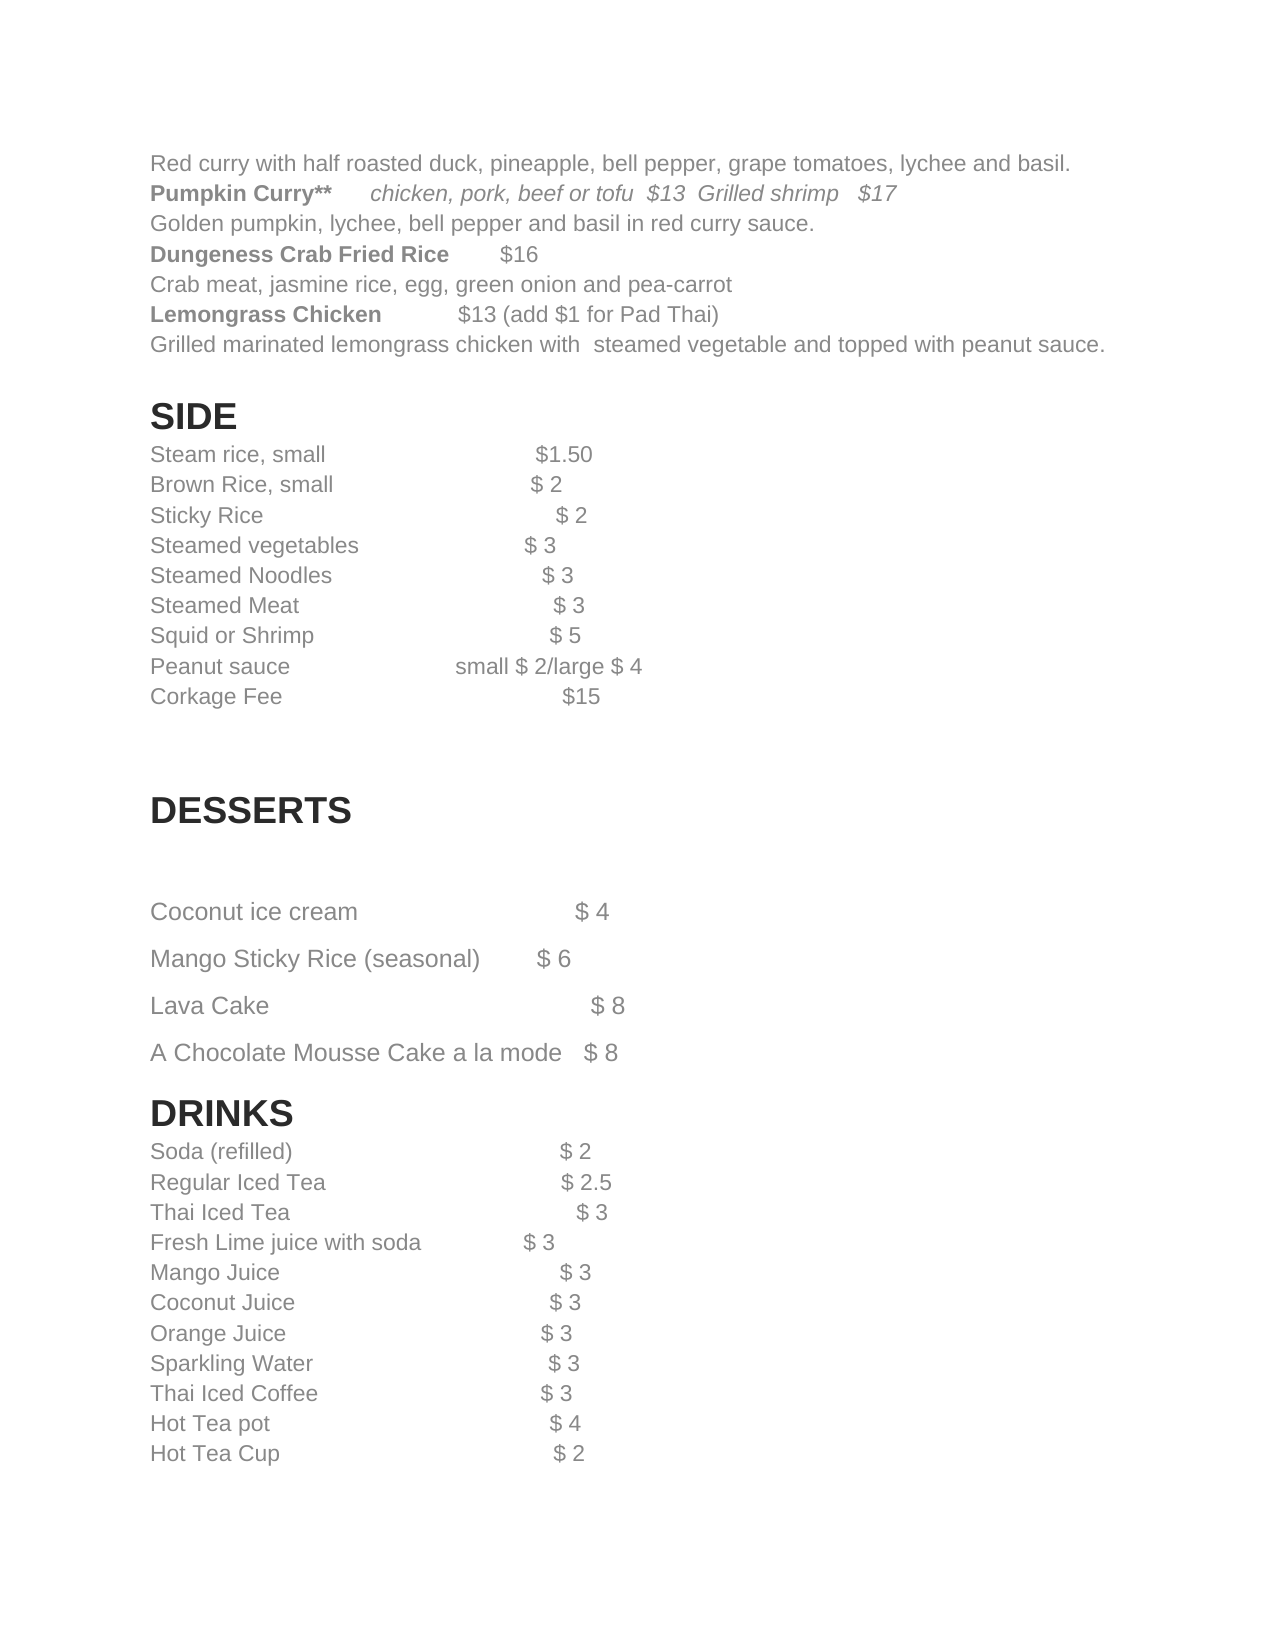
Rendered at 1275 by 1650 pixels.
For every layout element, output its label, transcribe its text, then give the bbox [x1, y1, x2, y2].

text DESSERTS Coconut ice cream $ 4 Mango Sticky Rice (seasonal) $ 6 Lava Cake $ 8 A Chocolate Mousse Cake a la mode $ 8 [150, 785, 1125, 1066]
text DRINKS Soda (refilled) $ 2 Regular Iced Tea $ 2.5 Thai Iced Tea $ 3 Fresh Lime juice with soda $ 3 Mango Juice $ 3 Coconut Juice $ 3 Orange Juice $ 3 Sparkling Water $ 3 Thai Iced Coffee $ 3 Hot Tea pot $ 4 Hot Tea Cup $ 2 [150, 1091, 1125, 1467]
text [150, 150, 1125, 709]
